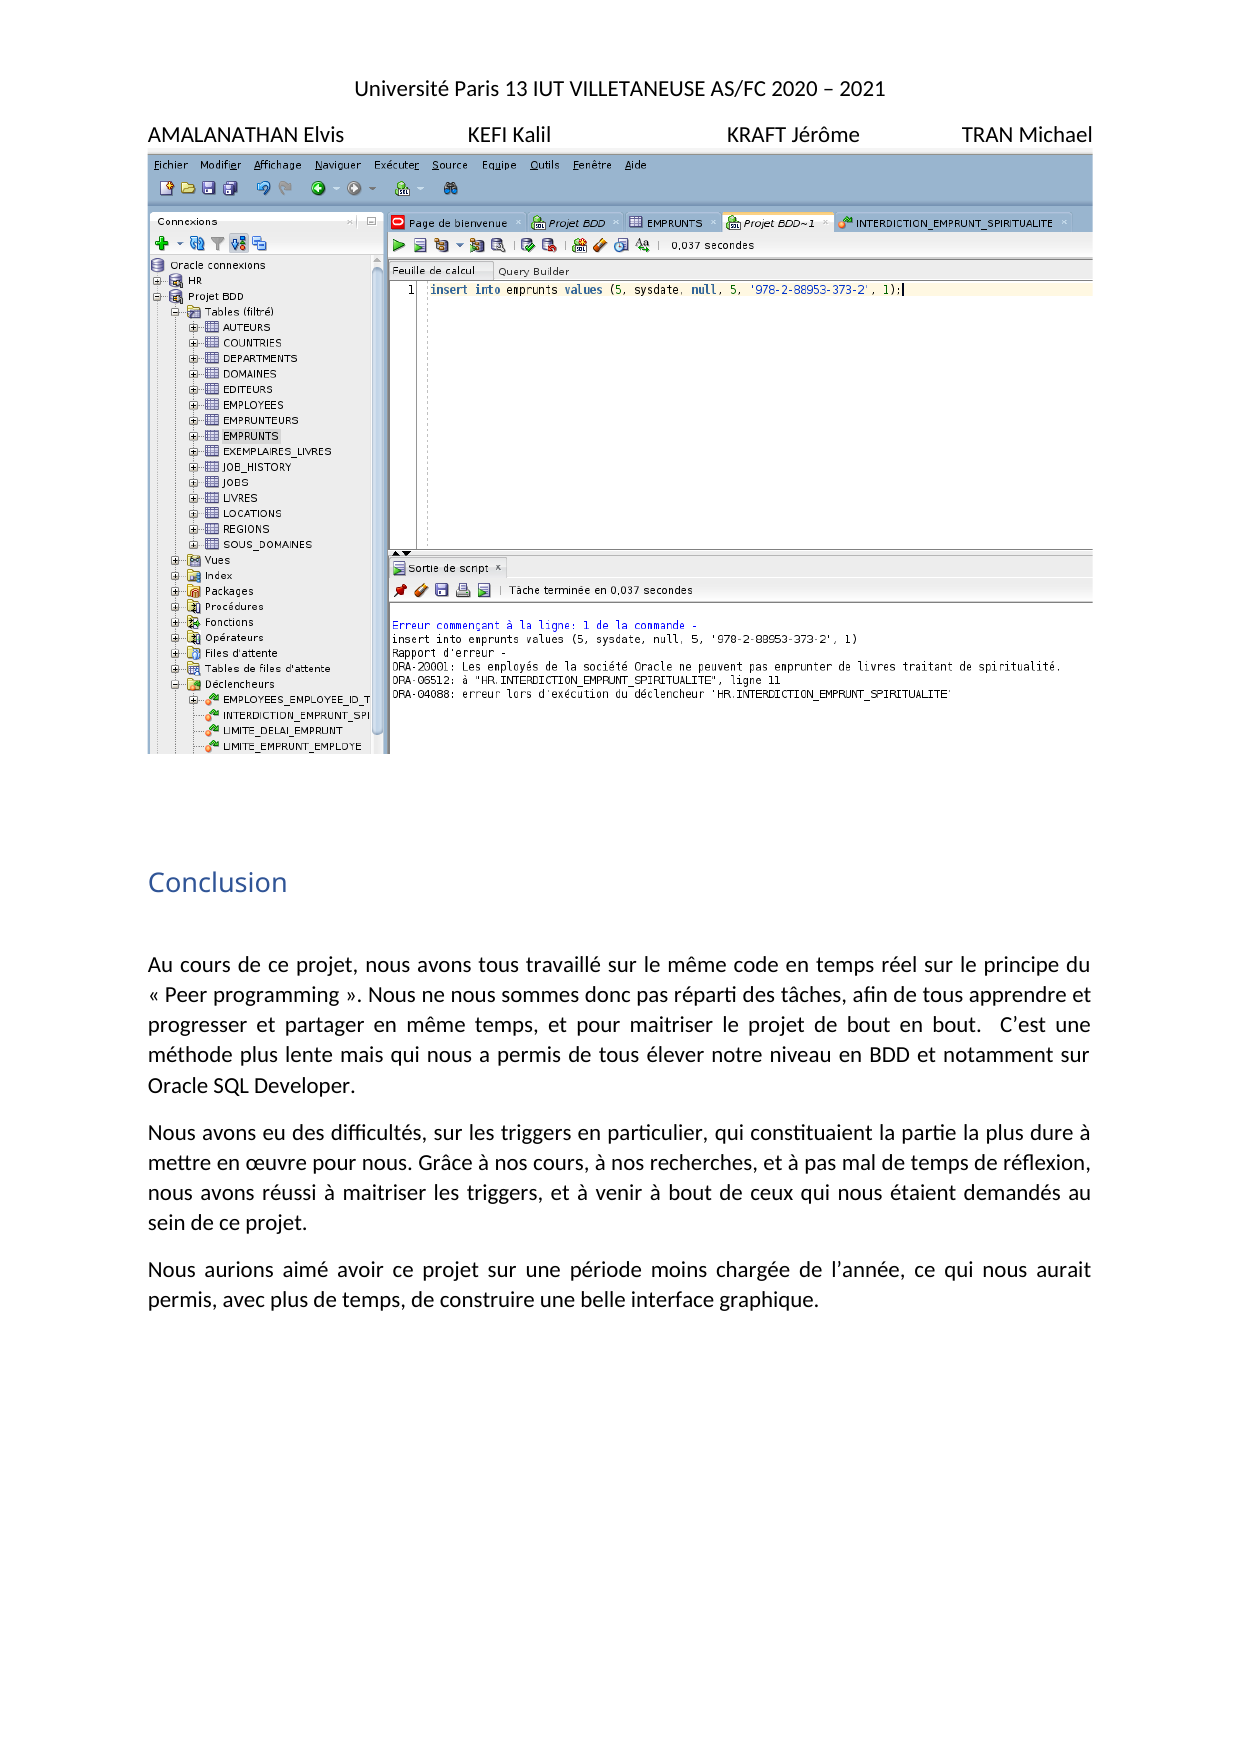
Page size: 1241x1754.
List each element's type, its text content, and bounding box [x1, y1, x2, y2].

text Nous avons eu des difficultés, sur les triggers en particulier, qui constituaient la partie la plus dure à mettre en œuvre pour nous. Grâce à nos cours, à nos recherches, et à pas mal de temps de réflexion, nous avons réussi à maitriser les triggers, et à venir à bout de ceux qui nous étaient demandés au sein de ce projet. [148, 1118, 1093, 1236]
text Nous aurions aimé avoir ce projet sur une période moins chargée de l’année, ce qui nous aurait permis, avec plus de temps, de construire une belle interface graphique. [148, 1255, 1093, 1313]
text Au cours de ce projet, nous avons tous travaillé sur le même code en temps réel sur le principe du « Peer programming ». Nous ne nous sommes donc pas réparti des tâches, afin de tous apprendre et progresser et partager en même temps, et pour maitriser le projet de bout en bout. C’est une méthode plus lente mais qui nous a permis de tous élever notre niveau en BDD et notamment sur Oracle SQL Developer. [148, 950, 1093, 1099]
picture [147, 148, 1093, 754]
subtitle Conclusion [148, 863, 1093, 900]
